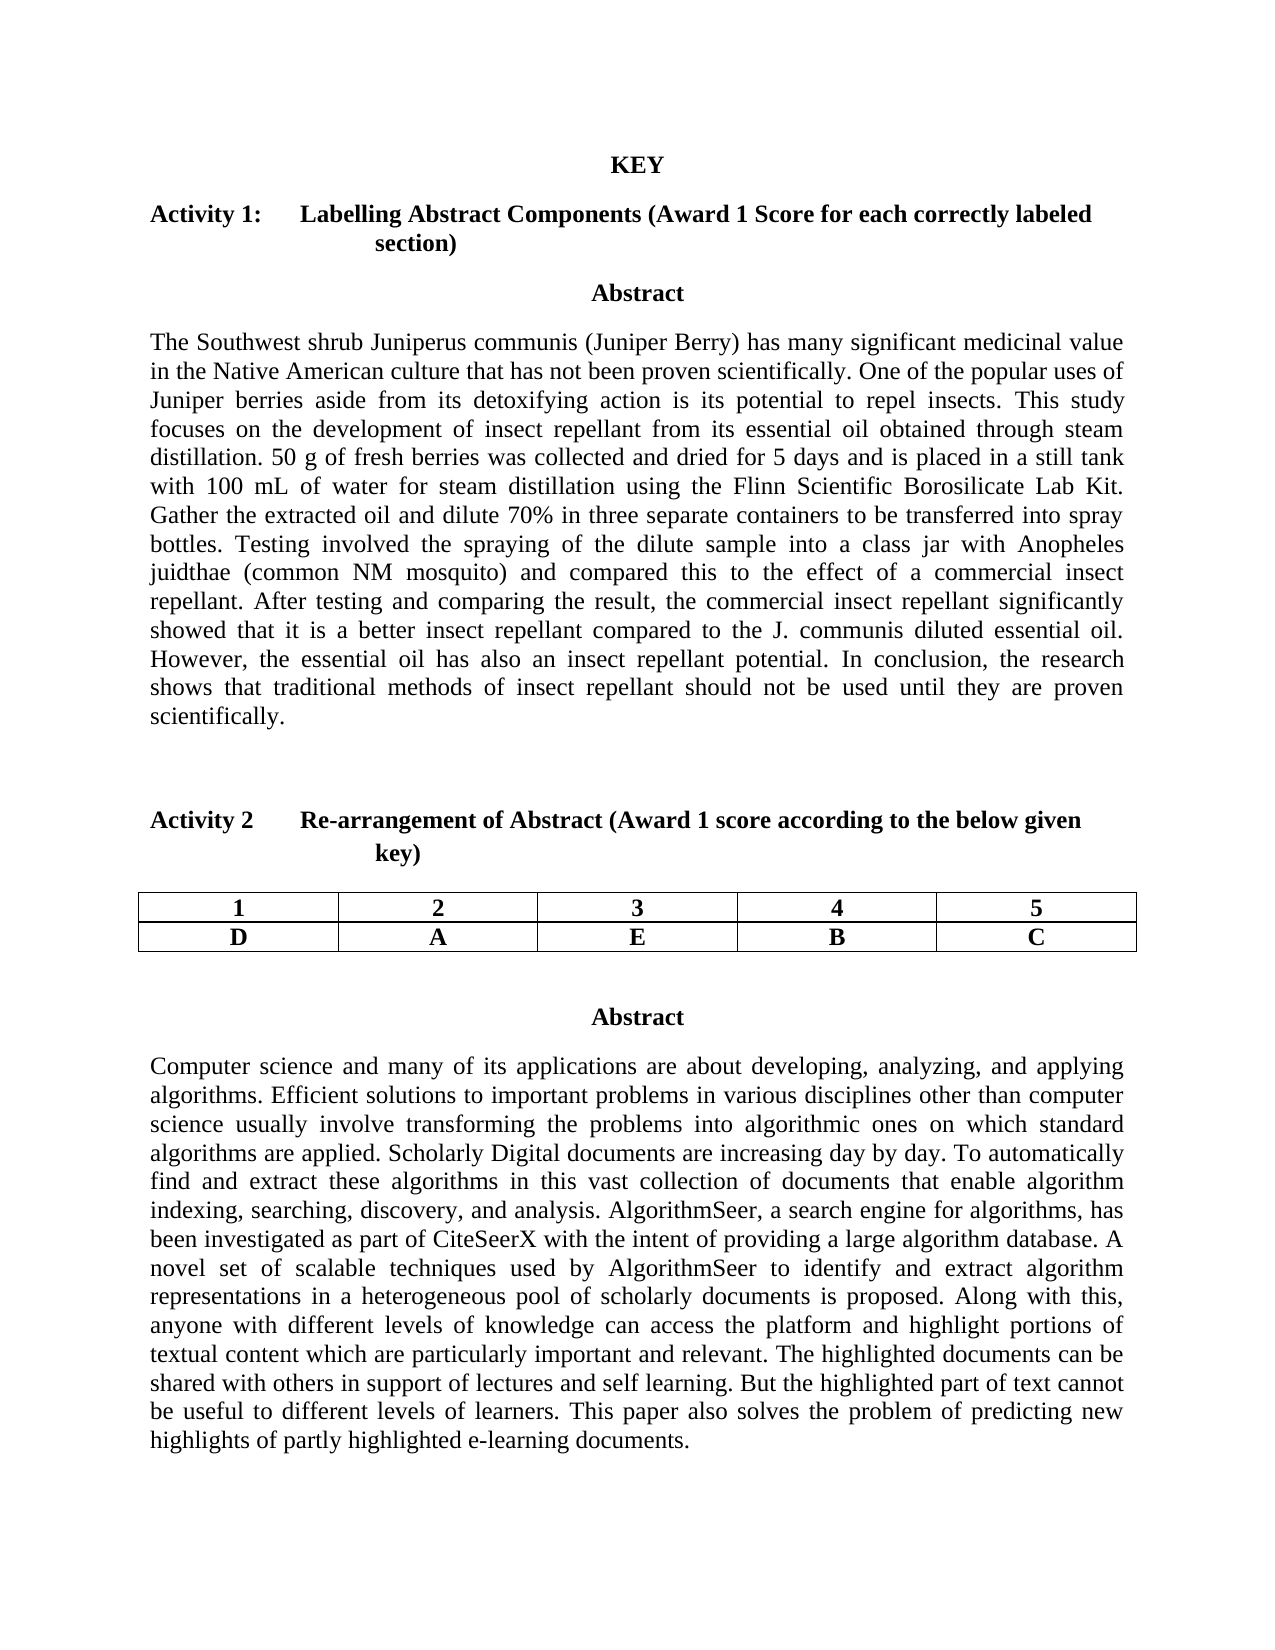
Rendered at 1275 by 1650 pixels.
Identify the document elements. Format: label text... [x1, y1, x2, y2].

table_cell A [339, 923, 537, 951]
table_cell D [139, 923, 338, 951]
table_header 2 [339, 893, 537, 921]
table_cell B [738, 923, 936, 951]
table_header 3 [538, 893, 737, 921]
text Activity 2 Re-arrangement of Abstract (Award 1 score according to the below given key) [150, 805, 1125, 866]
table_cell E [538, 923, 737, 951]
table_header 5 [937, 893, 1136, 921]
table_cell C [937, 923, 1136, 951]
text KEY [150, 150, 1125, 179]
text Computer science and many of its applications are about developing, analyzing, and applying algorithms. Efficient solutions to important problems in various disciplines other than computer science usually involve transforming the problems into algorithmic ones on which standard algorithms are applied. Scholarly Digital documents are increasing day by day. To automatically find and extract these algorithms in this vast collection of documents that enable algorithm indexing, searching, discovery, and analysis. AlgorithmSeer, a search engine for algorithms, has been investigated as part of CiteSeerX with the intent of providing a large algorithm database. A novel set of scalable techniques used by AlgorithmSeer to identify and extract algorithm representations in a heterogeneous pool of scholarly documents is proposed. Along with this, anyone with different levels of knowledge can access the platform and highlight portions of textual content which are particularly important and relevant. The highlighted documents can be shared with others in support of lectures and self learning. But the highlighted part of text cannot be useful to different levels of learners. This paper also solves the problem of predicting new highlights of partly highlighted e-learning documents. [150, 1051, 1125, 1454]
table_header 1 [139, 893, 338, 921]
text Abstract [150, 278, 1125, 307]
text Activity 1: Labelling Abstract Components (Award 1 Score for each correctly labeled section) [150, 199, 1125, 257]
table_header 4 [738, 893, 936, 921]
text Abstract [150, 1002, 1125, 1031]
text The Southwest shrub Juniperus communis (Juniper Berry) has many significant medicinal value in the Native American culture that has not been proven scientifically. One of the popular uses of Juniper berries aside from its detoxifying action is its potential to repel insects. This study focuses on the development of insect repellant from its essential oil obtained through steam distillation. 50 g of fresh berries was collected and dried for 5 days and is placed in a still tank with 100 mL of water for steam distillation using the Flinn Scientific Borosilicate Lab Kit. Gather the extracted oil and dilute 70% in three separate containers to be transferred into spray bottles. Testing involved the spraying of the dilute sample into a class jar with Anopheles juidthae (common NM mosquito) and compared this to the effect of a commercial insect repellant. After testing and comparing the result, the commercial insect repellant significantly showed that it is a better insect repellant compared to the J. communis diluted essential oil. However, the essential oil has also an insect repellant potential. In conclusion, the research shows that traditional methods of insect repellant should not be used until they are proven scientifically. [150, 327, 1125, 730]
